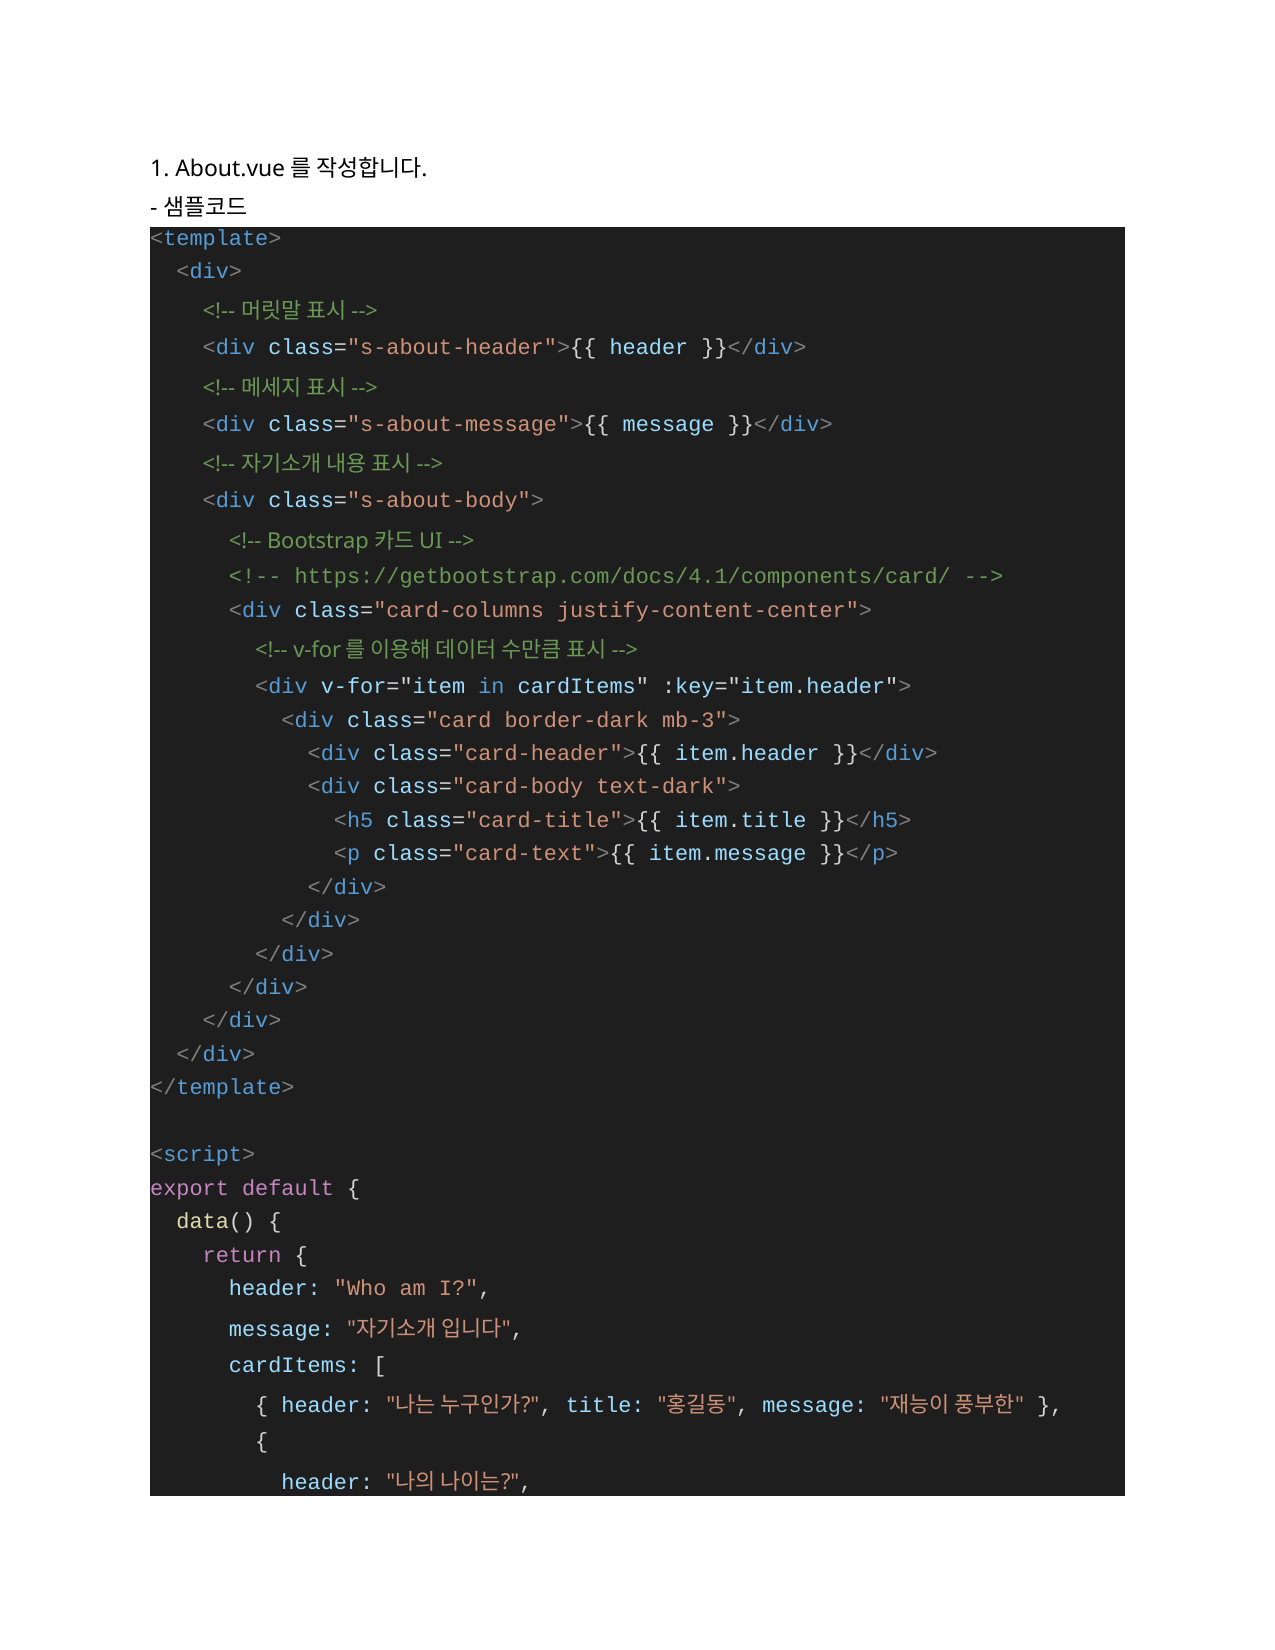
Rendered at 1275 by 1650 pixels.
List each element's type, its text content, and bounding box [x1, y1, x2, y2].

text <!-- Bootstrap 카드UI --> [150, 523, 1125, 554]
text <!-- 메세지 표시 --> [150, 370, 1125, 402]
text <div class="s-about-header">{{ header }}</div> [150, 336, 1125, 361]
text </div> [150, 876, 1125, 901]
text <!-- https://getbootstrap.com/docs/4.1/components/card/ --> [150, 566, 1125, 590]
text </div> [150, 909, 1125, 934]
text <div class="card-body text-dark"> [150, 776, 1125, 800]
text export default { [150, 1177, 1125, 1202]
text <template> [150, 227, 1125, 251]
text <!-- 머릿말 표시 --> [150, 293, 1125, 325]
text data() { [150, 1210, 1125, 1235]
text <div class="s-about-message">{{ message }}</div> [150, 413, 1125, 438]
text <div class="card border-dark mb-3"> [150, 709, 1125, 733]
text <!-- v-for를 이용해 데이터 수만큼 표시 --> [150, 632, 1125, 664]
text return { [150, 1244, 1125, 1268]
text </div> [150, 943, 1125, 968]
text <div class="s-about-body"> [150, 489, 1125, 514]
text </div> [150, 1043, 1125, 1068]
text <div> [150, 260, 1125, 285]
text { [150, 1430, 1125, 1455]
text <div v-for="item in cardItems" :key="item.header"> [150, 675, 1125, 700]
text </div> [150, 1010, 1125, 1034]
text <div class="card-header">{{ item.header }}</div> [150, 742, 1125, 767]
text { header: "나는 누구인가?", title: "홍길동", message: "재능이 풍부한" }, [150, 1387, 1125, 1419]
text - 샘플코드 [150, 188, 1125, 222]
text </template> [150, 1077, 1125, 1101]
text <!-- 자기소개 내용 표시 --> [150, 446, 1125, 478]
text header: "Who am I?", [150, 1277, 1125, 1302]
text <script> [150, 1143, 1125, 1168]
text message: "자기소개 입니다", [150, 1311, 1125, 1343]
text <p class="card-text">{{ item.message }}</p> [150, 842, 1125, 867]
text <h5 class="card-title">{{ item.title }}</h5> [150, 809, 1125, 834]
text 1. About.vue를 작성합니다. [150, 150, 1125, 183]
text cardItems: [ [150, 1354, 1125, 1378]
text header: "나의 나이는?", [150, 1464, 1125, 1496]
text </div> [150, 976, 1125, 1001]
text <div class="card-columns justify-content-center"> [150, 599, 1125, 624]
